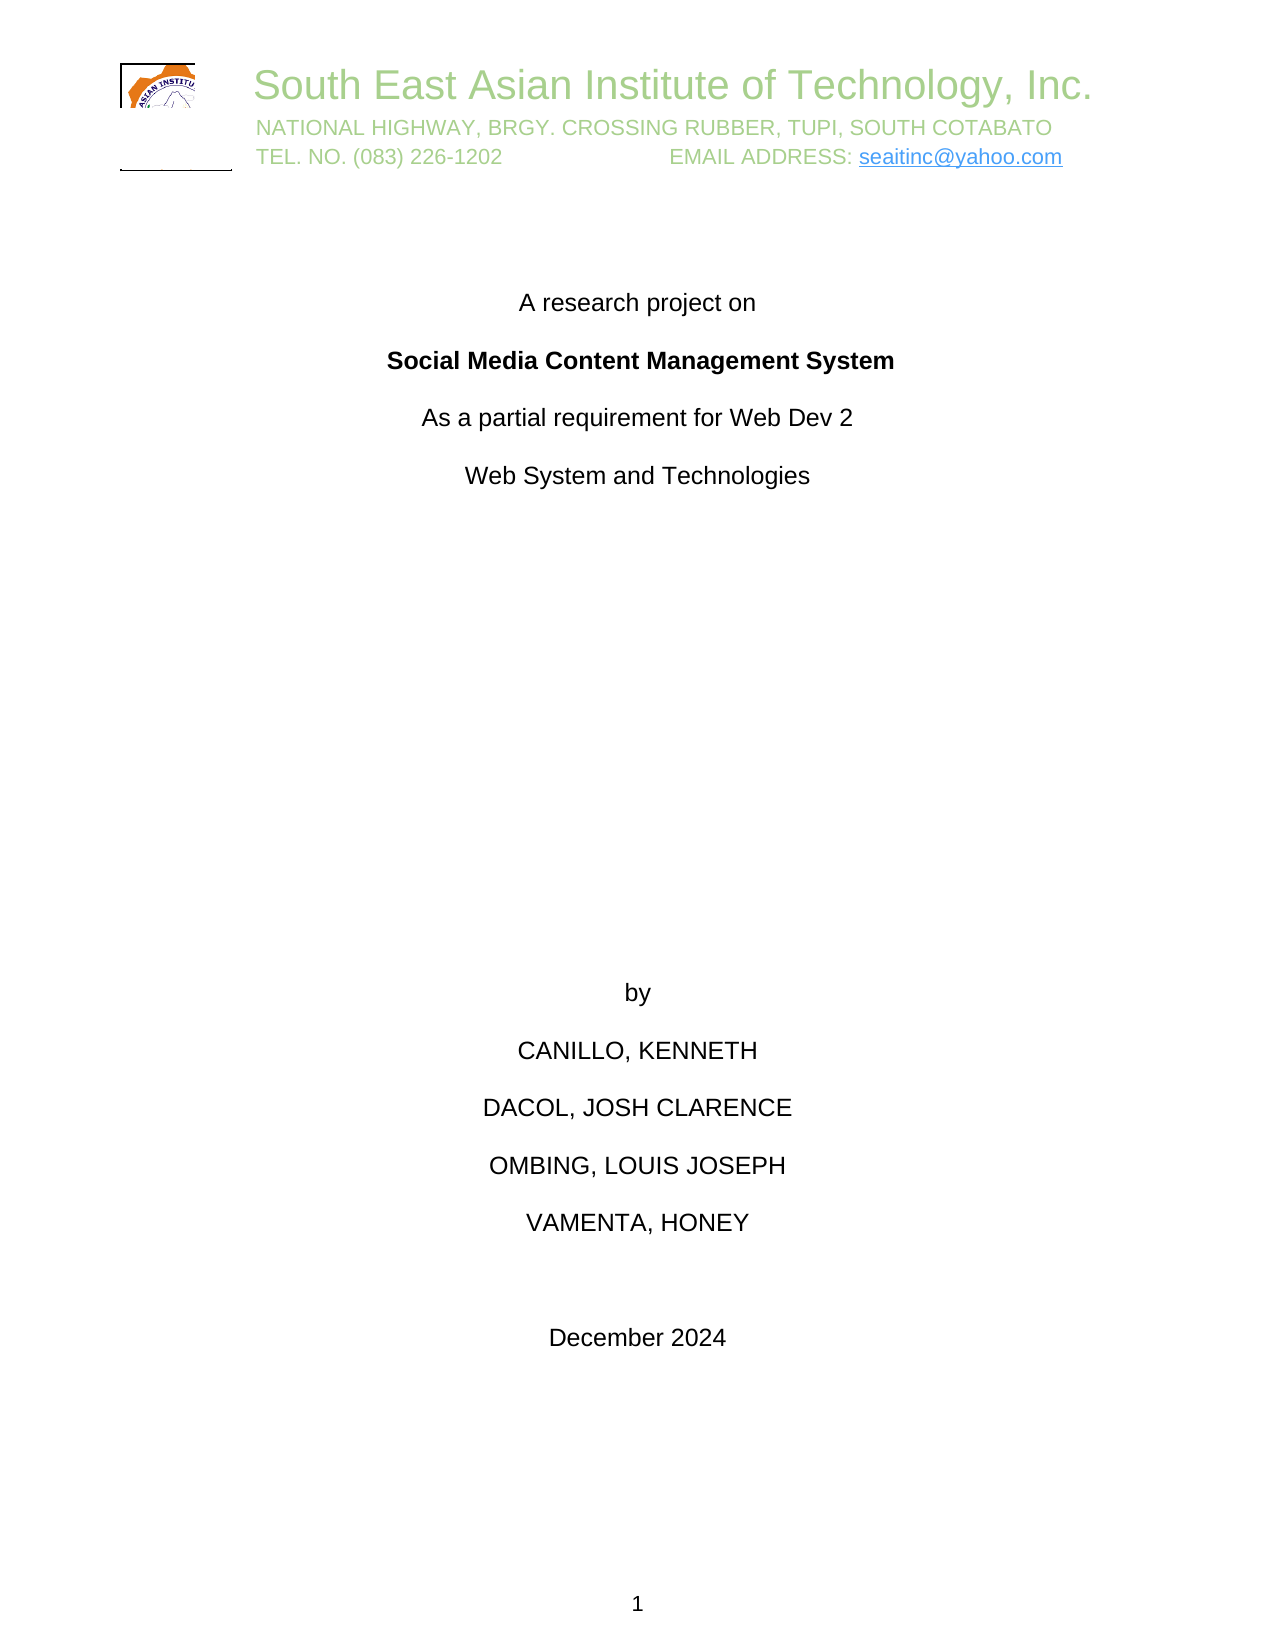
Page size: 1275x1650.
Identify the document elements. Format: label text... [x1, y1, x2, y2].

text DACOL, JOSH CLARENCE [120, 1093, 1155, 1122]
text by [120, 978, 1155, 1007]
text Web System and Technologies [120, 461, 1155, 490]
text A research project on [120, 288, 1155, 317]
text Social Media Content Management System [120, 346, 1155, 375]
text VAMENTA, HONEY [120, 1208, 1155, 1237]
text OMBING, LOUIS JOSEPH [120, 1151, 1155, 1180]
picture [122, 65, 195, 108]
text CANILLO, KENNETH [120, 1036, 1155, 1065]
text As a partial requirement for Web Dev 2 [120, 403, 1155, 432]
text December 2024 [120, 1323, 1155, 1352]
